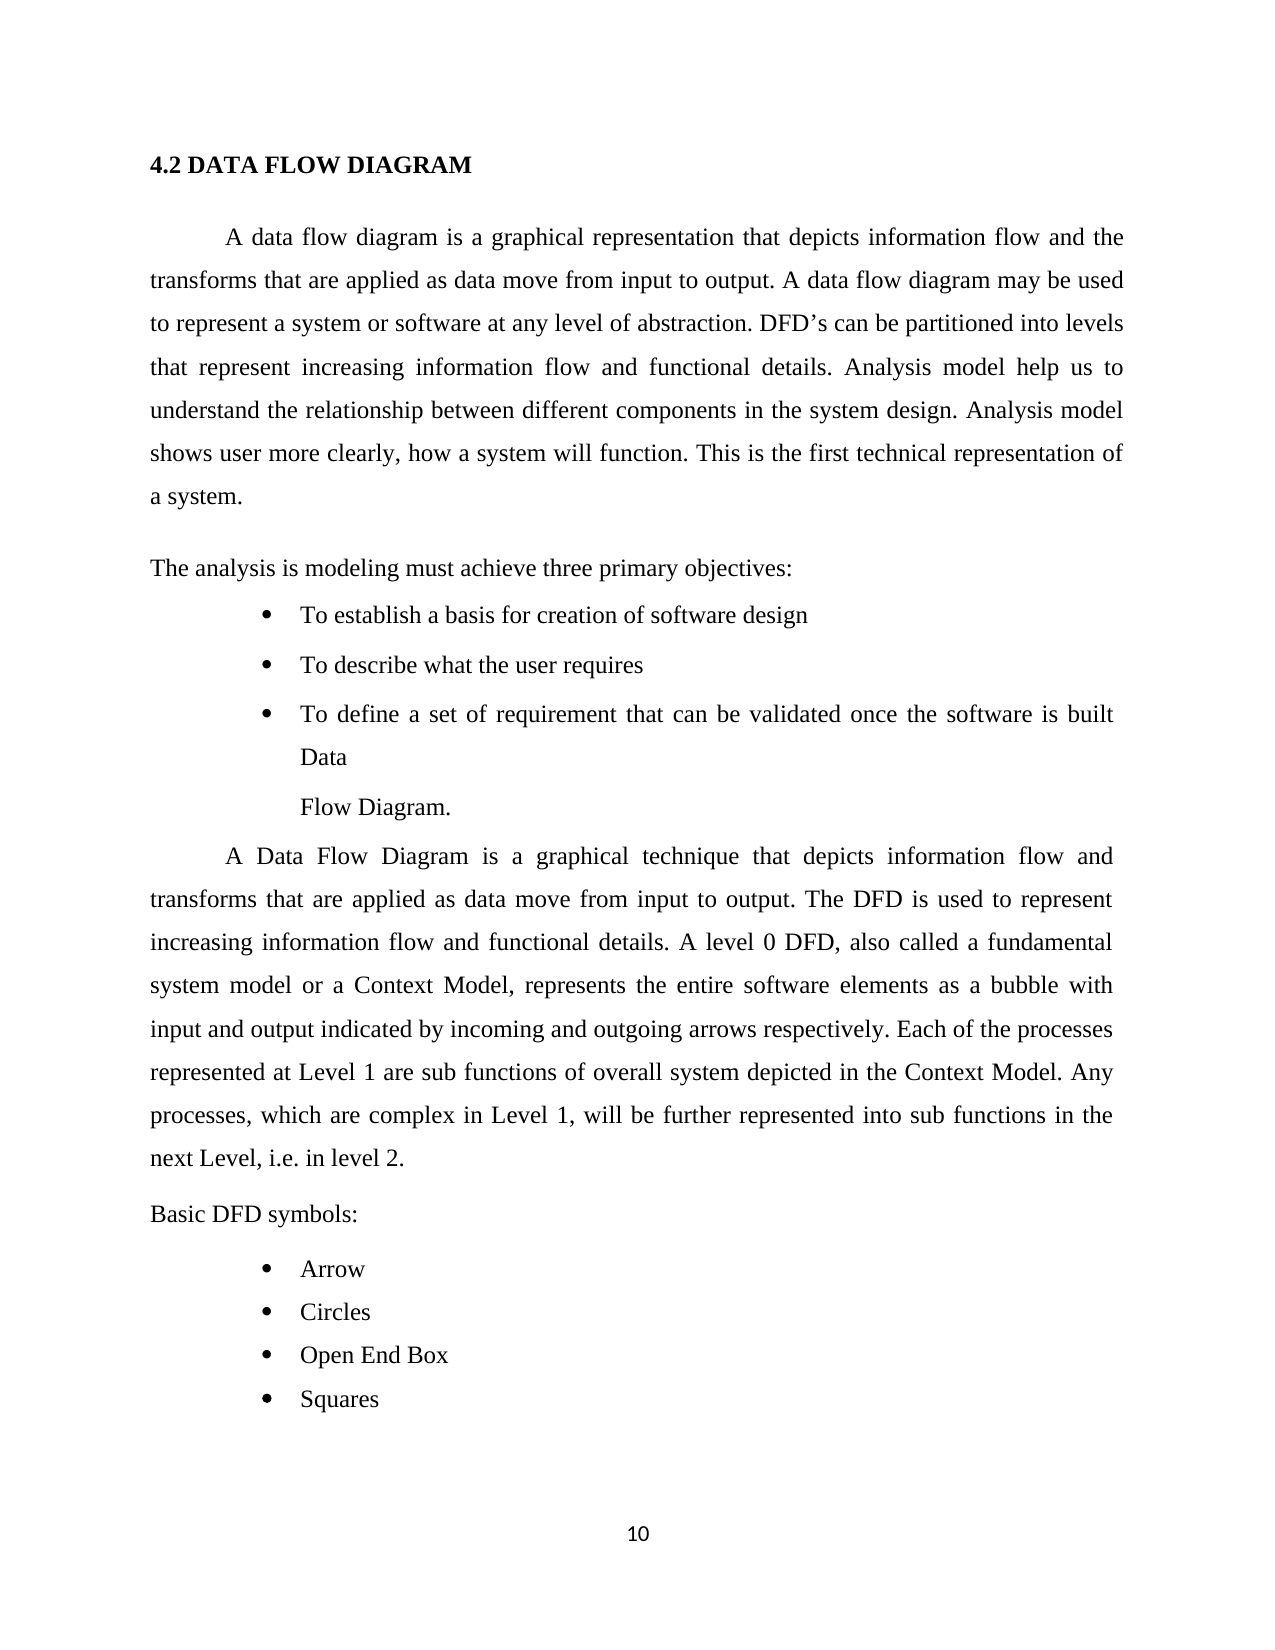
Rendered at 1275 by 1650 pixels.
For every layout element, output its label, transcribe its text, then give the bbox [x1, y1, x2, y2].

text 4.2 DATA FLOW DIAGRAM [150, 150, 1125, 179]
list To define a set of requirement that can be validated once the software is built Data [262, 699, 1114, 771]
text A Data Flow Diagram is a graphical technique that depicts information flow and transforms that are applied as data move from input to output. The DFD is used to represent increasing information flow and functional details. A level 0 DFD, also called a fundamental system model or a Context Model, represents the entire software elements as a bubble with input and output indicated by incoming and outgoing arrows respectively. Each of the processes represented at Level 1 are sub functions of overall system depicted in the Context Model. Any processes, which are complex in Level 1, will be further represented into sub functions in the next Level, i.e. in level 2. [150, 841, 1114, 1172]
list To establish a basis for creation of software design [262, 601, 1114, 629]
list Arrow [262, 1254, 1115, 1283]
list Open End Box [262, 1341, 1115, 1369]
text Basic DFD symbols: [150, 1199, 1115, 1227]
list Flow Diagram. [300, 792, 1114, 821]
list To describe what the user requires [262, 650, 1114, 679]
list Circles [262, 1297, 1115, 1326]
list Squares [262, 1384, 1125, 1412]
text The analysis is modeling must achieve three primary objectives: [150, 553, 1125, 582]
text A data flow diagram is a graphical representation that depicts information flow and the transforms that are applied as data move from input to output. A data flow diagram may be used to represent a system or software at any level of abstraction. DFD’s can be partitioned into levels that represent increasing information flow and functional details. Analysis model help us to understand the relationship between different components in the system design. Analysis model shows user more clearly, how a system will function. This is the first technical representation of a system. [150, 222, 1125, 510]
